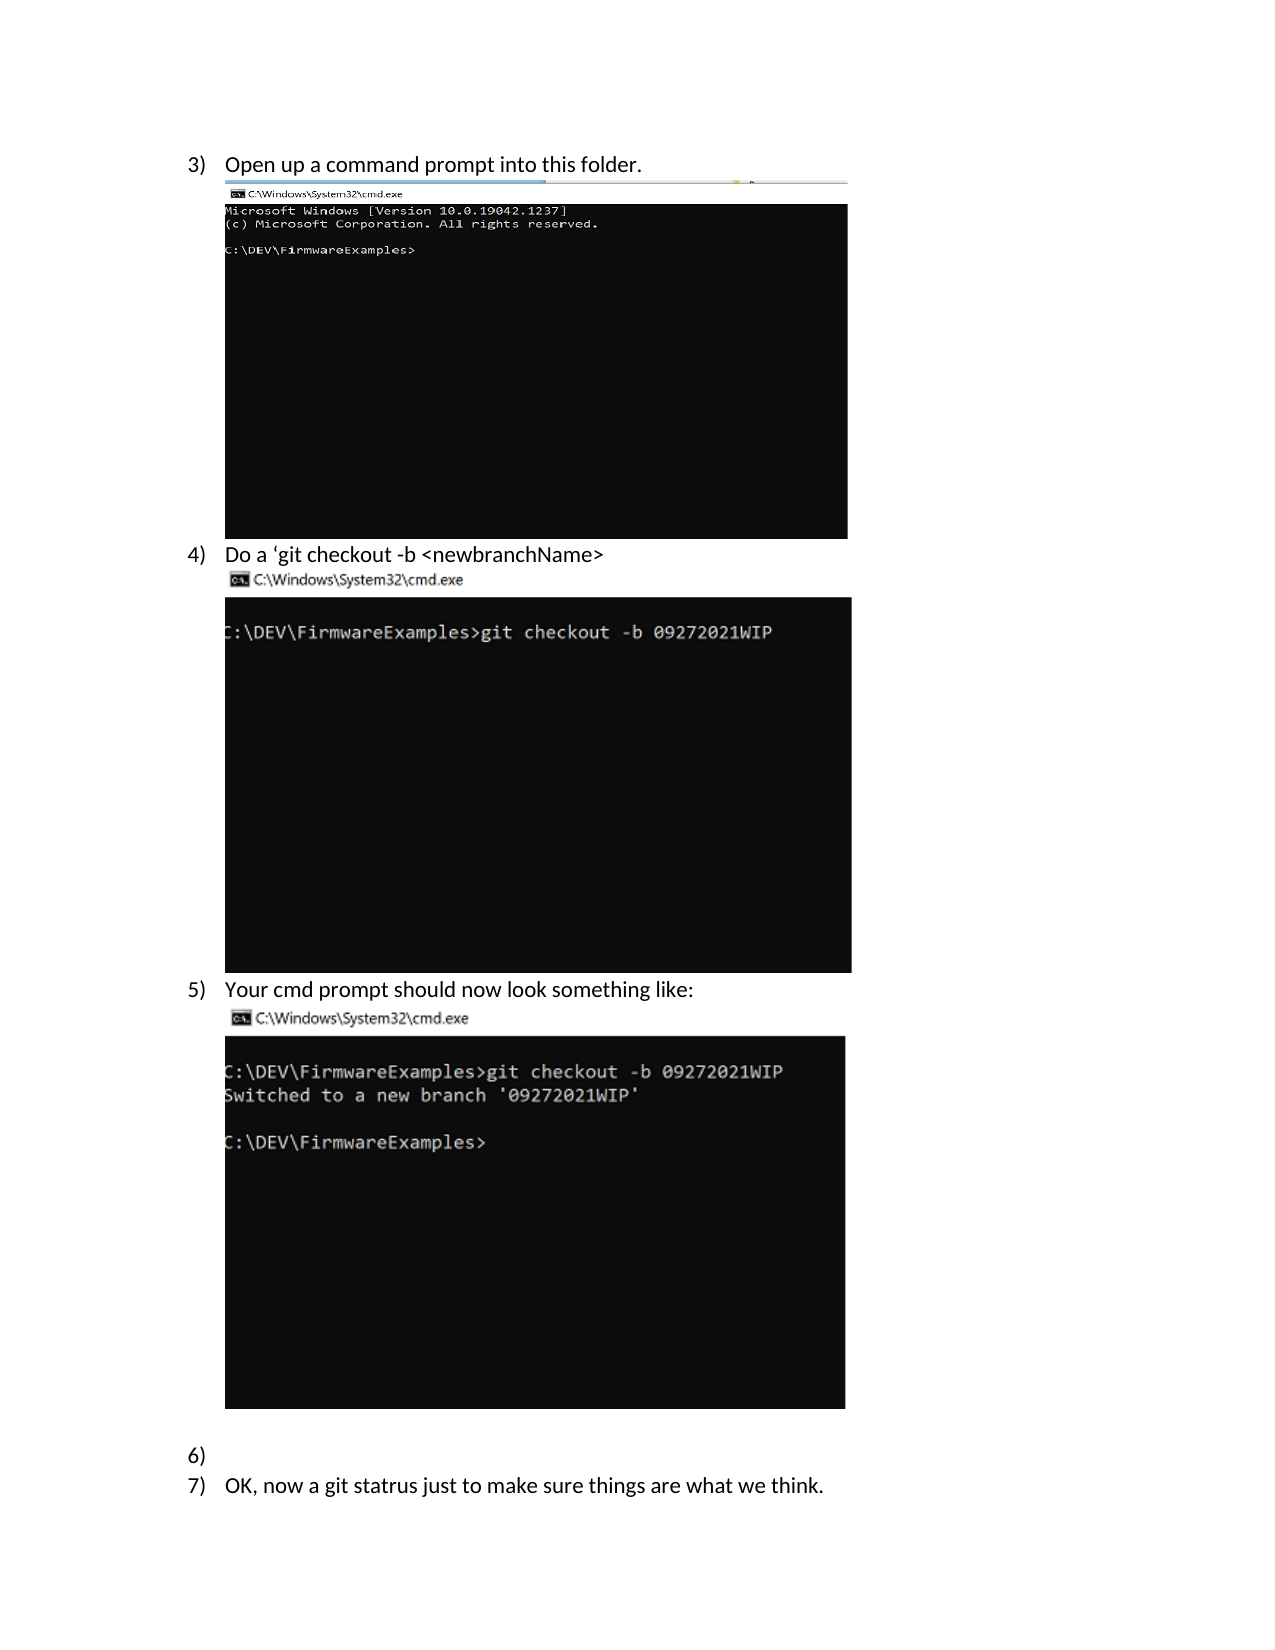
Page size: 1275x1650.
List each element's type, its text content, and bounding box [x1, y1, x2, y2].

picture [225, 570, 852, 973]
picture [225, 1005, 846, 1409]
list Your cmd prompt should now look something like: [187, 975, 1125, 1003]
list OK, now a git statrus just to make sure things are what we think. [187, 1472, 1125, 1499]
picture [225, 180, 848, 539]
list Do a ‘git checkout -b <newbranchName> [187, 540, 1125, 568]
